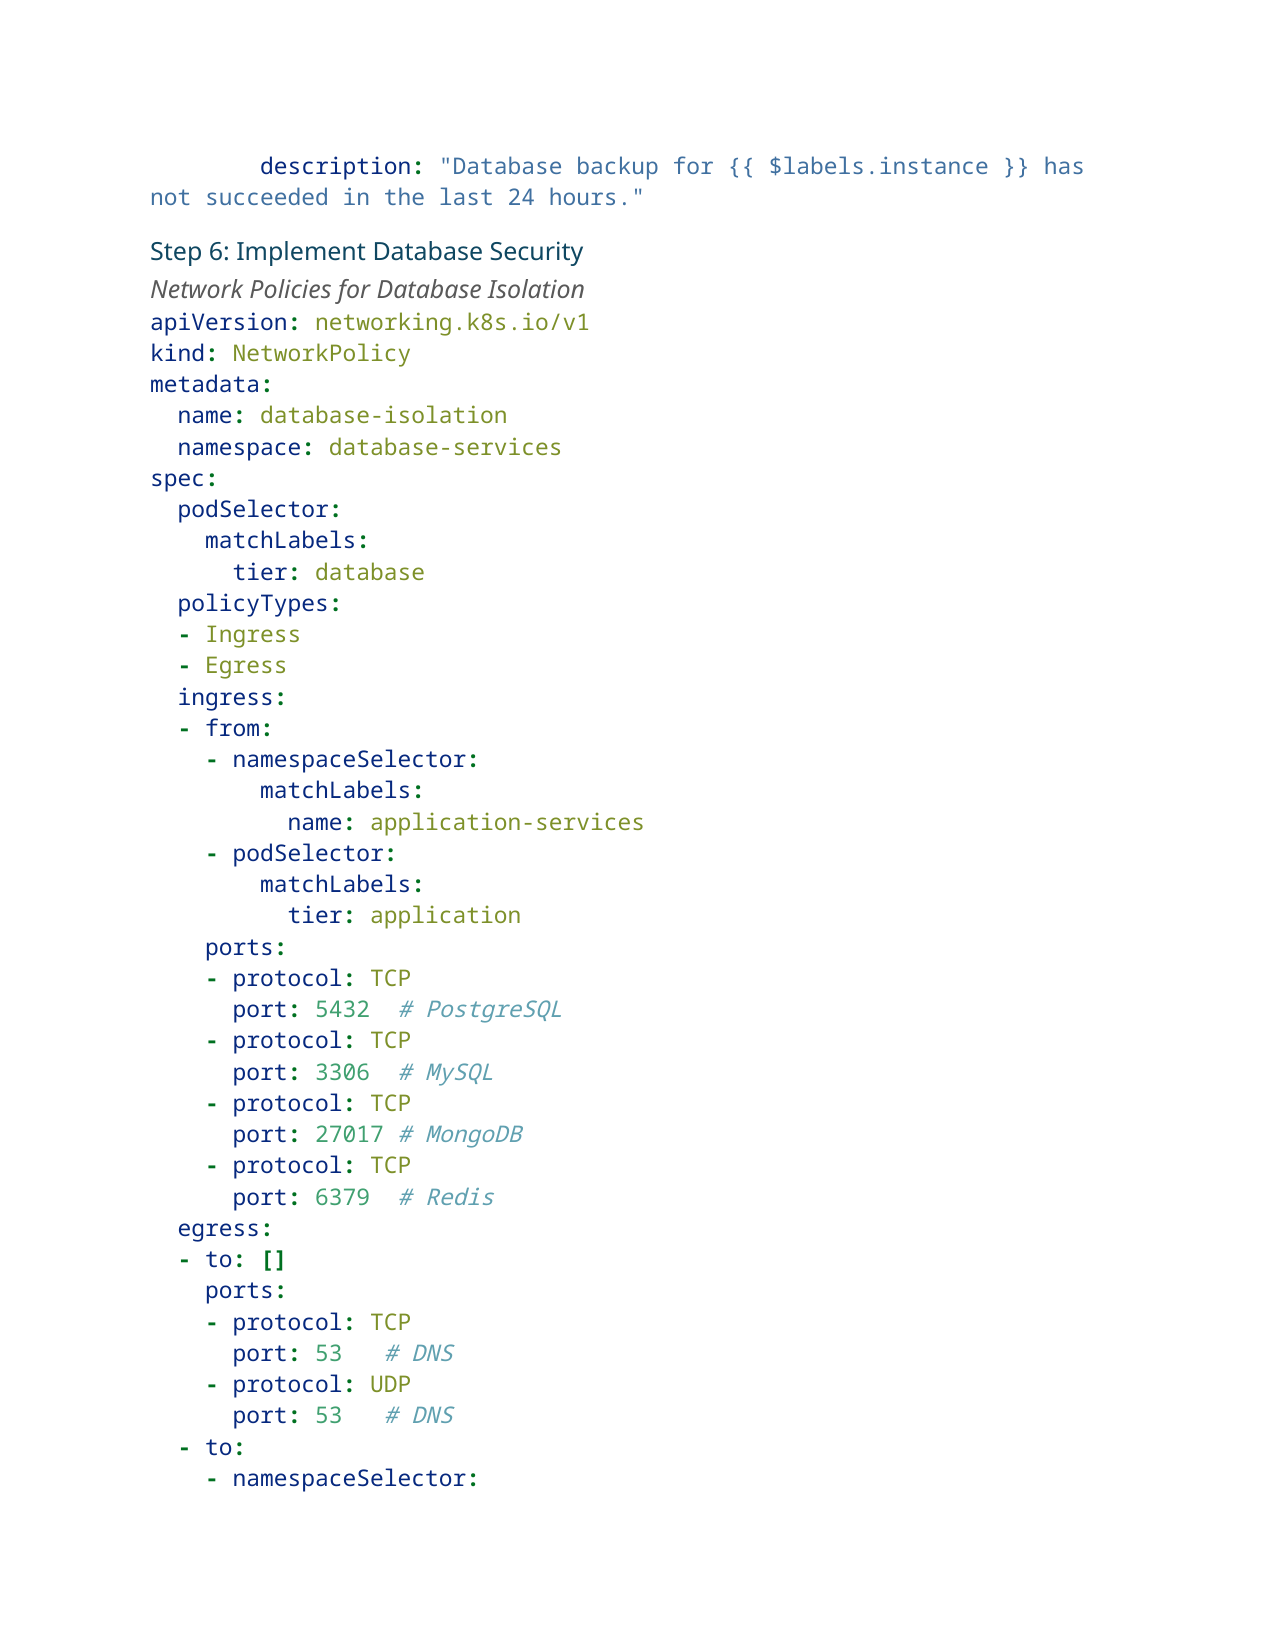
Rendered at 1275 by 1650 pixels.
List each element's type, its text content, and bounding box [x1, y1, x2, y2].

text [150, 306, 1125, 1493]
subtitle Network Policies for Database Isolation [150, 272, 1125, 306]
subtitle Step 6: Implement Database Security [150, 233, 1125, 267]
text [150, 150, 1125, 212]
